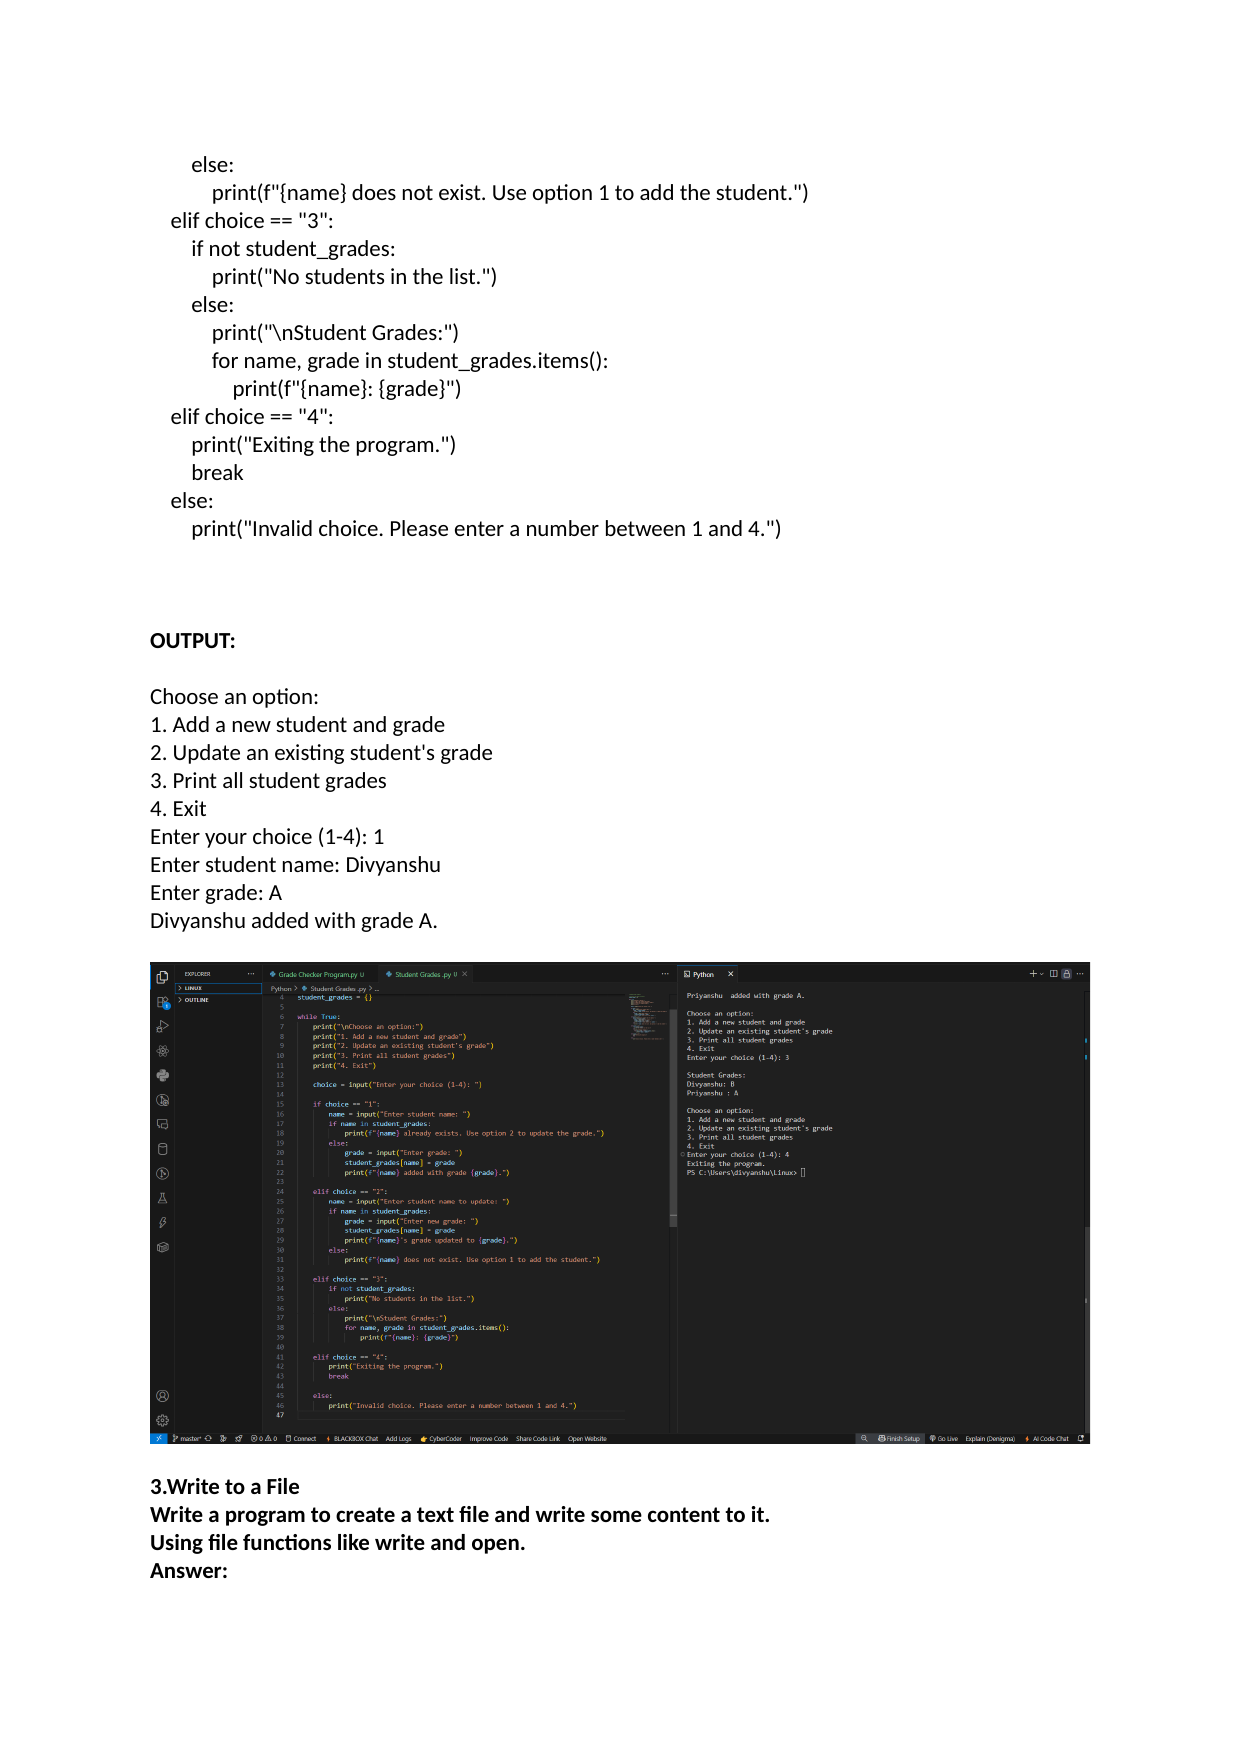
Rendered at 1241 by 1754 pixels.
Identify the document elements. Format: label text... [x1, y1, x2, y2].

text Write a program to create a text file and write some content to it. [150, 1500, 1090, 1528]
text print(f"{name}: {grade}") [150, 374, 1090, 402]
text print(f"{name} does not exist. Use option 1 to add the student.") [150, 178, 1090, 206]
text 2. Update an existing student's grade [150, 738, 1090, 766]
text else: [150, 150, 1090, 178]
text 1. Add a new student and grade [150, 710, 1090, 738]
text print("Exiting the program.") [150, 430, 1090, 458]
text print("Invalid choice. Please enter a number between 1 and 4.") [150, 514, 1090, 542]
text Choose an option: [150, 682, 1090, 710]
text Using file functions like write and open. [150, 1528, 1090, 1556]
picture [150, 962, 1091, 1444]
text 3.Write to a File [150, 1472, 1090, 1500]
text if not student_grades: [150, 234, 1090, 262]
text OUTPUT: [150, 626, 1090, 654]
text print("No students in the list.") [150, 262, 1090, 290]
text elif choice == "3": [150, 206, 1090, 234]
text Divyanshu added with grade A. [150, 907, 1090, 934]
text elif choice == "4": [150, 402, 1090, 430]
text else: [150, 290, 1090, 318]
text Enter student name: Divyanshu [150, 851, 1090, 878]
text Enter grade: A [150, 878, 1090, 907]
text Answer: [150, 1556, 1090, 1584]
text Enter your choice (1-4): 1 [150, 822, 1090, 851]
text for name, grade in student_grades.items(): [150, 346, 1090, 374]
text 4. Exit [150, 794, 1090, 822]
text else: [150, 486, 1090, 514]
text 3. Print all student grades [150, 766, 1090, 794]
text break [150, 458, 1090, 486]
text print("\nStudent Grades:") [150, 318, 1090, 346]
